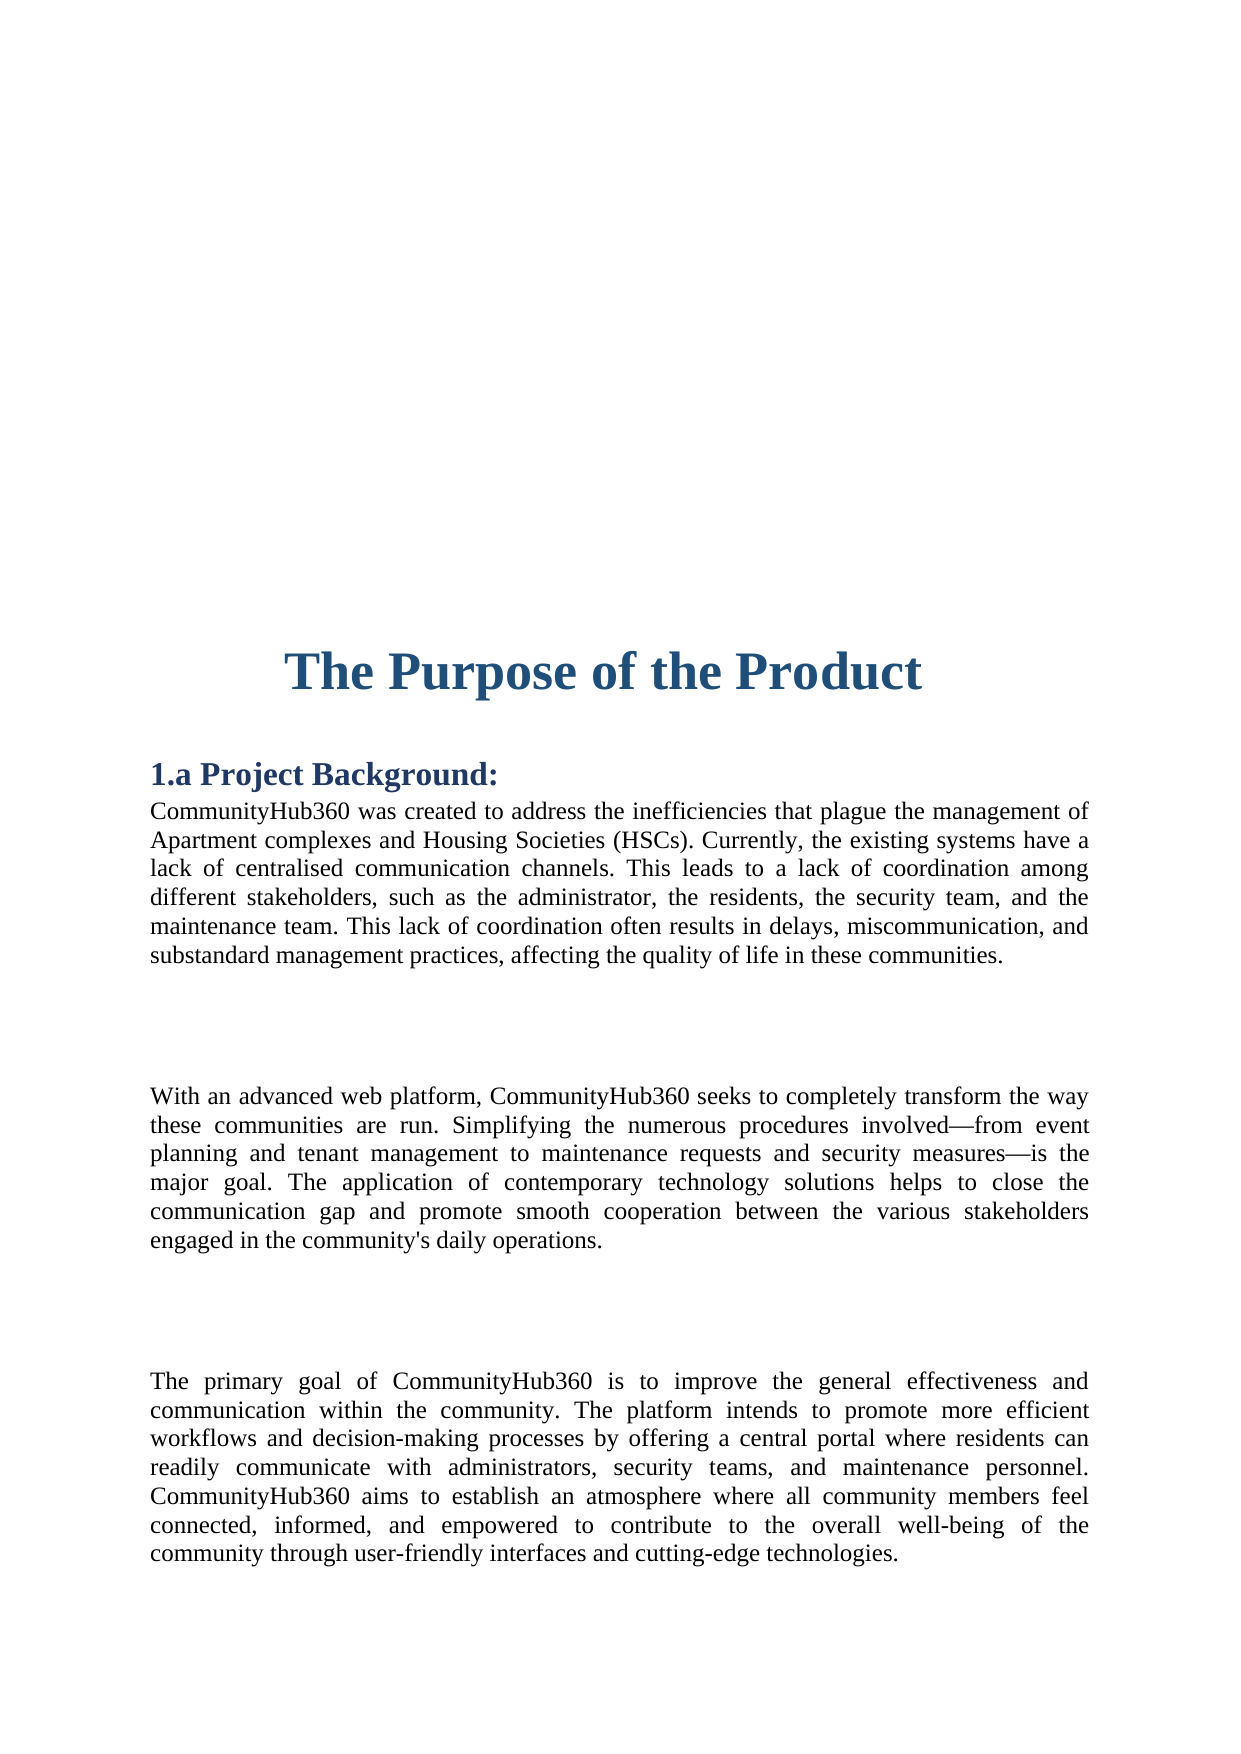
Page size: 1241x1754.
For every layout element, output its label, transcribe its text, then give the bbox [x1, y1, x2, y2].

text The primary goal of CommunityHub360 is to improve the general effectiveness and communication within the community. The platform intends to promote more efficient workflows and decision-making processes by offering a central portal where residents can readily communicate with administrators, security teams, and maintenance personnel. CommunityHub360 aims to establish an atmosphere where all community members feel connected, informed, and empowered to contribute to the overall well-being of the community through user-friendly interfaces and cutting-edge technologies. [150, 1366, 1090, 1567]
text CommunityHub360 was created to address the inefficiencies that plague the management of Apartment complexes and Housing Societies (HSCs). Currently, the existing systems have a lack of centralised communication channels. This leads to a lack of coordination among different stakeholders, such as the administrator, the residents, the security team, and the maintenance team. This lack of coordination often results in delays, miscommunication, and substandard management practices, affecting the quality of life in these communities. [150, 796, 1090, 968]
subtitle The Purpose of the Product [150, 639, 1057, 701]
subtitle 1.a Project Background: [150, 754, 1090, 792]
text With an advanced web platform, CommunityHub360 seeks to completely transform the way these communities are run. Simplifying the numerous procedures involved—from event planning and tenant management to maintenance requests and security measures—is the major goal. The application of contemporary technology solutions helps to close the communication gap and promote smooth cooperation between the various stakeholders engaged in the community's daily operations. [150, 1081, 1090, 1253]
